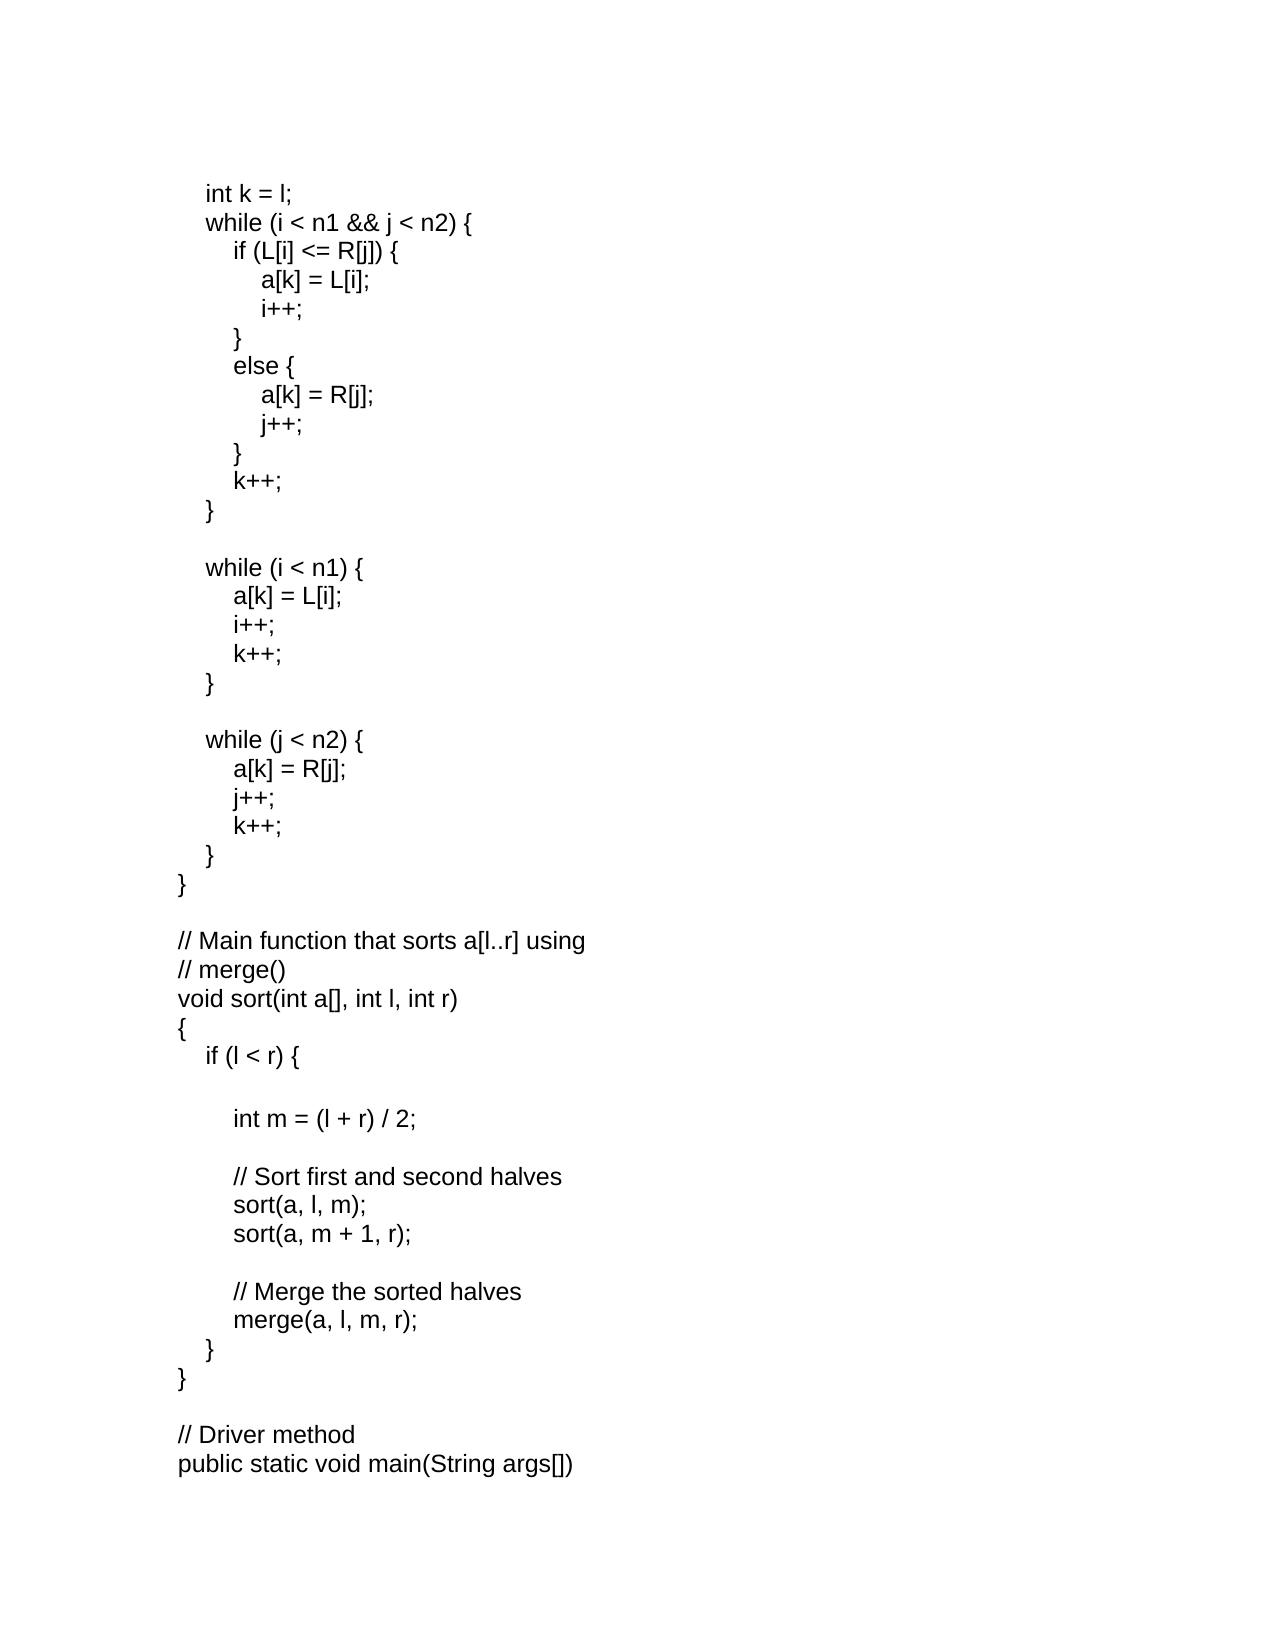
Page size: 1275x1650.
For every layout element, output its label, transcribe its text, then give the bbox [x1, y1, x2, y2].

text if (l < r) { [150, 1041, 1142, 1070]
text a[k] = R[j]; [150, 380, 1142, 409]
text } [150, 322, 1142, 351]
text // merge() [150, 955, 1142, 984]
text i++; [150, 294, 1142, 322]
text } [150, 495, 1142, 524]
text i++; [150, 610, 1142, 639]
text j++; [150, 782, 1142, 811]
text j++; [150, 409, 1142, 437]
text } [150, 1363, 1142, 1392]
text } [150, 1334, 1142, 1363]
text int m = (l + r) / 2; [150, 1104, 1142, 1133]
text } [150, 869, 1142, 897]
text while (i < n1) { [150, 552, 1142, 581]
text } [150, 667, 1142, 696]
text sort(a, l, m); [150, 1190, 1142, 1219]
text k++; [150, 639, 1142, 667]
text a[k] = L[i]; [150, 581, 1142, 610]
text if (L[i] <= R[j]) { [150, 236, 1142, 265]
text k++; [150, 466, 1142, 495]
text while (j < n2) { [150, 725, 1142, 754]
text // Merge the sorted halves [150, 1277, 1142, 1305]
text else { [150, 351, 1142, 380]
text { [150, 1012, 1142, 1041]
text } [150, 437, 1142, 466]
text // Sort first and second halves [150, 1162, 1142, 1190]
text int k = l; [150, 179, 1142, 207]
text // Driver method [150, 1420, 1142, 1449]
text merge(a, l, m, r); [150, 1305, 1142, 1334]
text a[k] = L[i]; [150, 265, 1142, 294]
text public static void main(String args[]) [150, 1449, 1142, 1478]
text } [150, 840, 1142, 869]
text sort(a, m + 1, r); [150, 1219, 1142, 1248]
text void sort(int a[], int l, int r) [150, 984, 1142, 1012]
text while (i < n1 && j < n2) { [150, 207, 1142, 236]
text a[k] = R[j]; [150, 754, 1142, 782]
text k++; [150, 811, 1142, 840]
text // Main function that sorts a[l..r] using [150, 926, 1142, 955]
